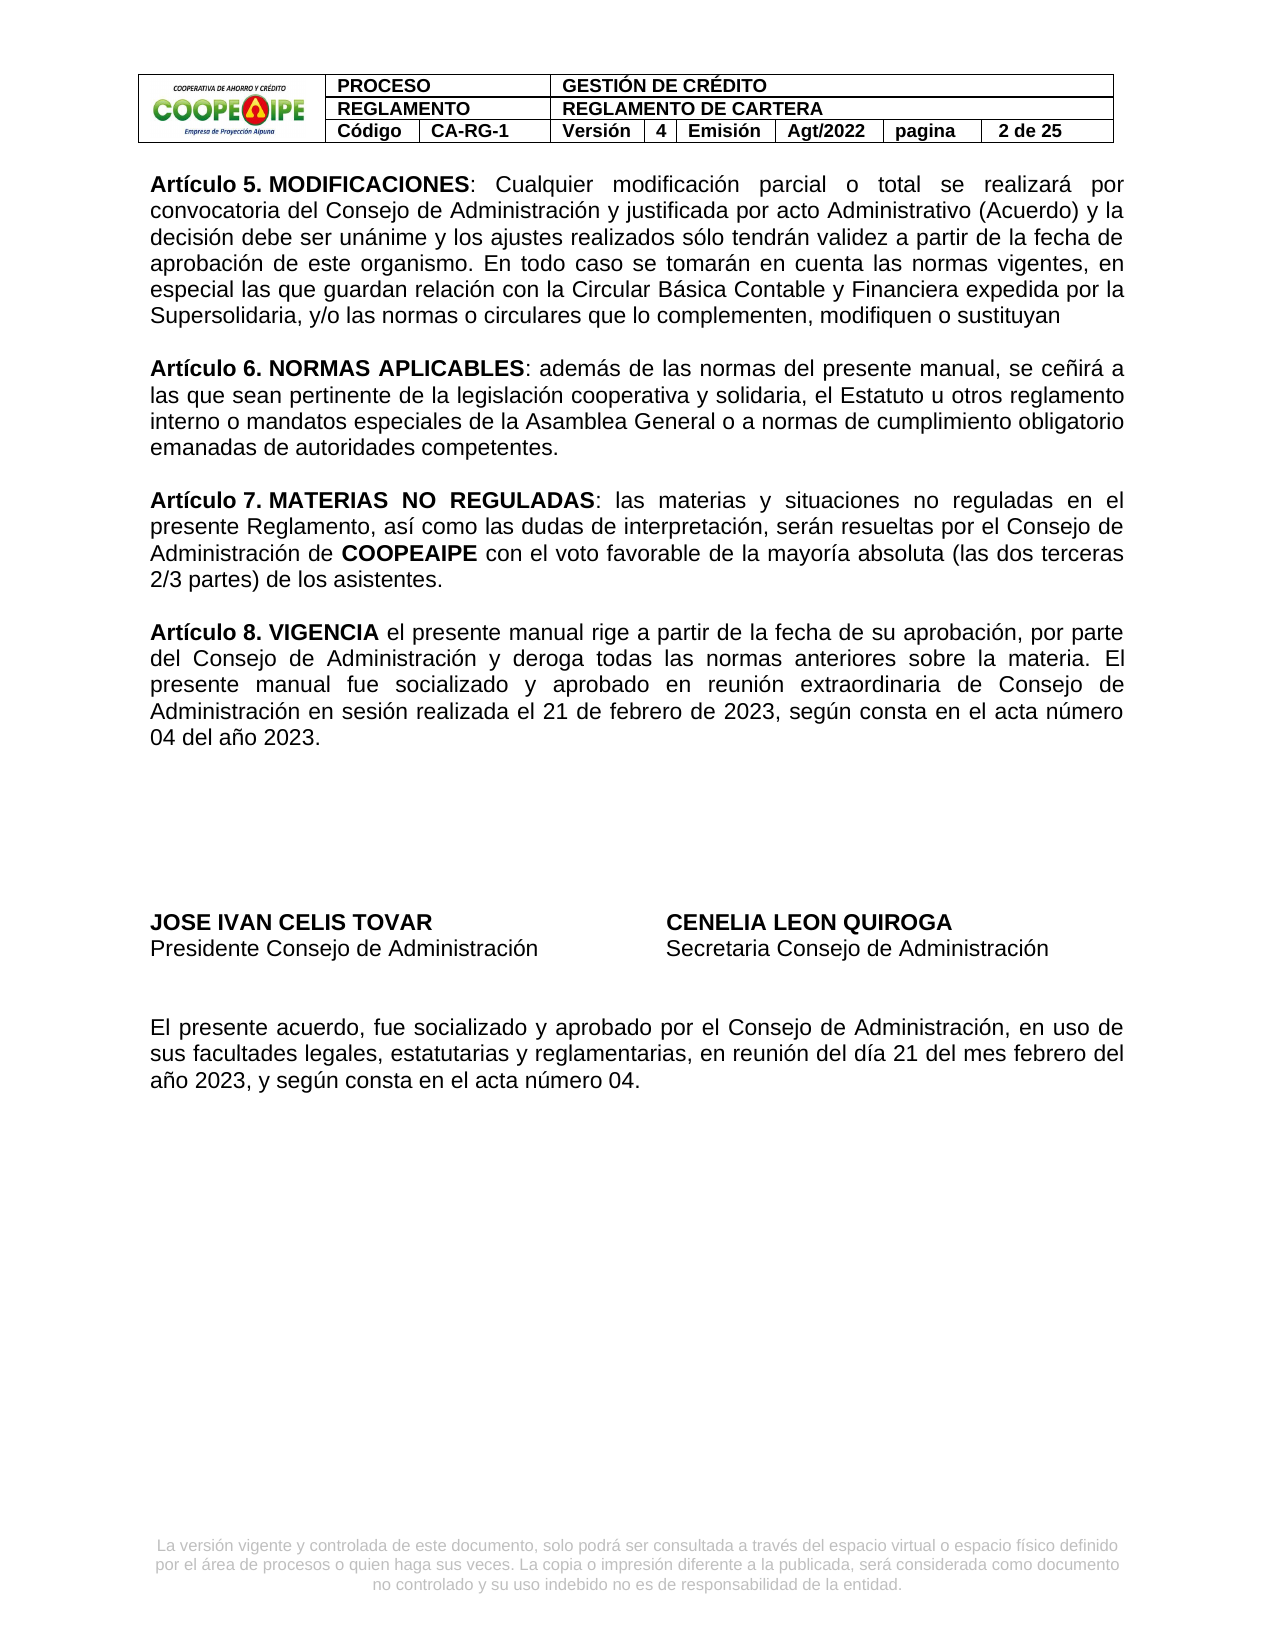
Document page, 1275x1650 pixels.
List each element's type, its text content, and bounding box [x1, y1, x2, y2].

text JOSE IVAN CELIS TOVAR CENELIA LEON QUIROGA [150, 909, 1125, 935]
text El presente acuerdo, fue socializado y aprobado por el Consejo de Administración, en uso de sus facultades legales, estatutarias y reglamentarias, en reunión del día 21 del mes febrero del año 2023, y según consta en el acta número 04. [150, 1014, 1125, 1093]
list NORMAS APLICABLES: además de las normas del presente manual, se ceñirá a las que sean pertinente de la legislación cooperativa y solidaria, el Estatuto u otros reglamento interno o mandatos especiales de la Asamblea General o a normas de cumplimiento obligatorio emanadas de autoridades competentes. [150, 355, 1125, 461]
list MODIFICACIONES: Cualquier modificación parcial o total se realizará por convocatoria del Consejo de Administración y justificada por acto Administrativo (Acuerdo) y la decisión debe ser unánime y los ajustes realizados sólo tendrán validez a partir de la fecha de aprobación de este organismo. En todo caso se tomarán en cuenta las normas vigentes, en especial las que guardan relación con la Circular Básica Contable y Financiera expedida por la Supersolidaria, y/o las normas o circulares que lo complementen, modifiquen o sustituyan [150, 171, 1125, 329]
list MATERIAS NO REGULADAS: las materias y situaciones no reguladas en el presente Reglamento, así como las dudas de interpretación, serán resueltas por el Consejo de Administración de COOPEAIPE con el voto favorable de la mayoría absoluta (las dos terceras 2/3 partes) de los asistentes. [150, 487, 1125, 592]
list VIGENCIA el presente manual rige a partir de la fecha de su aprobación, por parte del Consejo de Administración y deroga todas las normas anteriores sobre la materia. El presente manual fue socializado y aprobado en reunión extraordinaria de Consejo de Administración en sesión realizada el 21 de febrero de 2023, según consta en el acta número 04 del año 2023. [150, 619, 1125, 751]
picture [150, 78, 307, 138]
text Presidente Consejo de Administración Secretaria Consejo de Administración [150, 935, 1125, 961]
